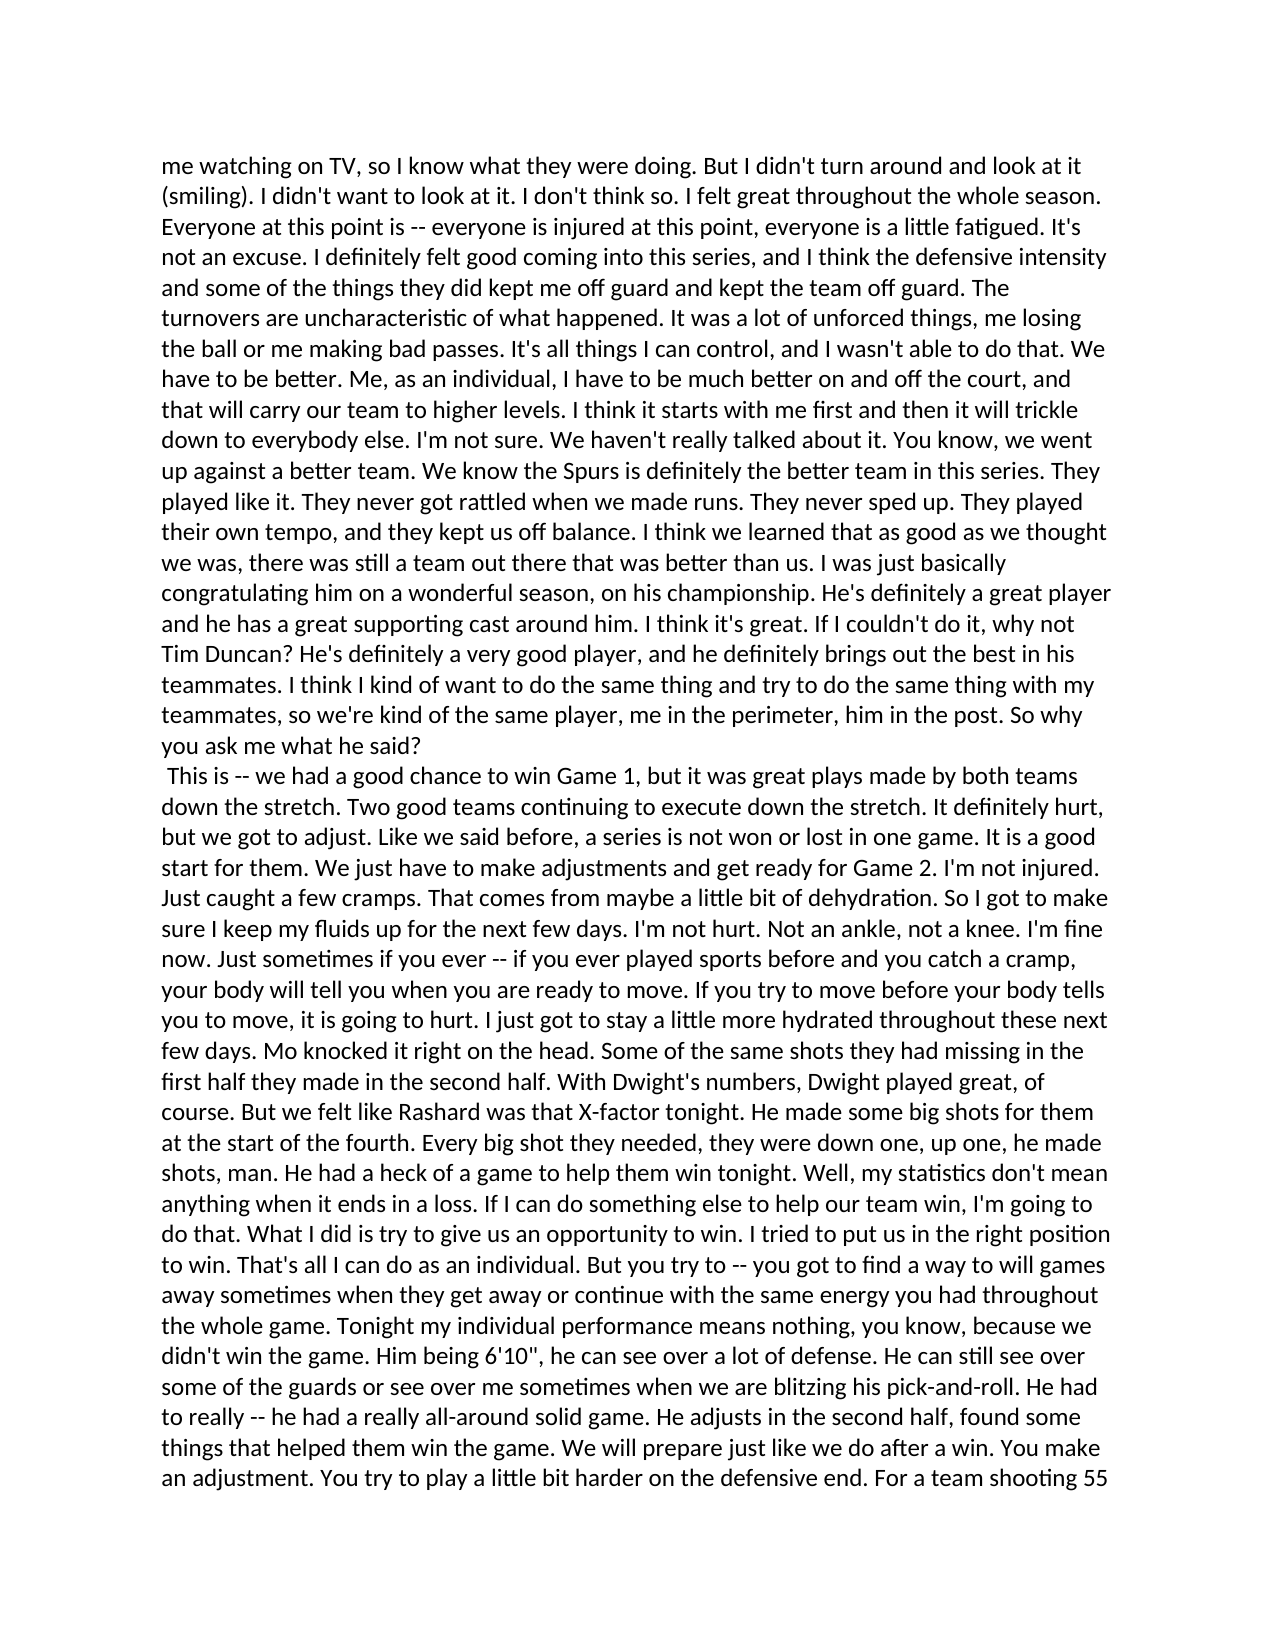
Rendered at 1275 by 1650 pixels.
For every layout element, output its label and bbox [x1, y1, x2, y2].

table_cell [150, 150, 1125, 760]
table_cell [150, 760, 1125, 1493]
